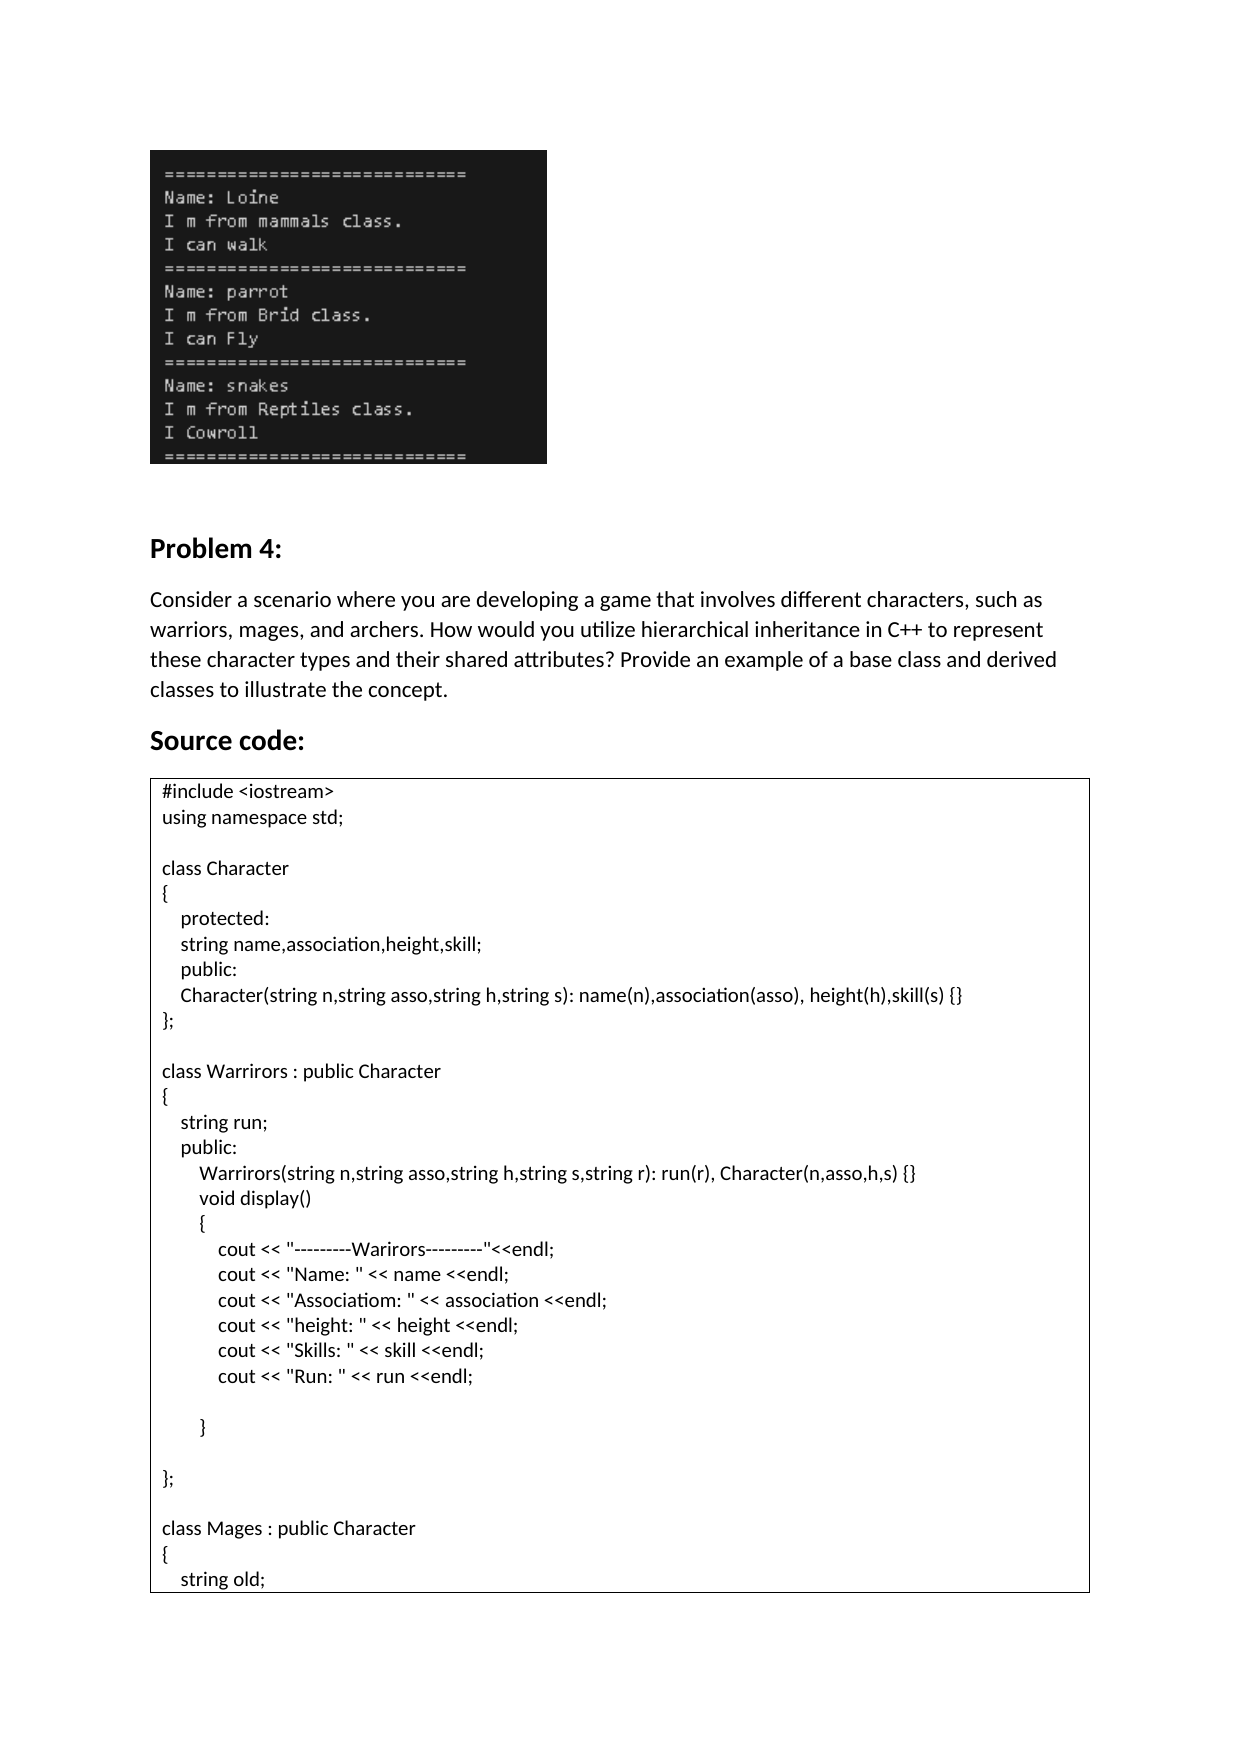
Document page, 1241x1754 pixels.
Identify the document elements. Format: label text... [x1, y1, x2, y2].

text Consider a scenario where you are developing a game that involves different characters, such as warriors, mages, and archers. How would you utilize hierarchical inheritance in C++ to represent these character types and their shared attributes? Provide an example of a base class and derived classes to illustrate the concept. [150, 585, 1090, 703]
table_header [151, 779, 1089, 1592]
text Source code: [150, 722, 1090, 758]
text Problem 4: [150, 530, 1090, 565]
picture [150, 150, 547, 464]
